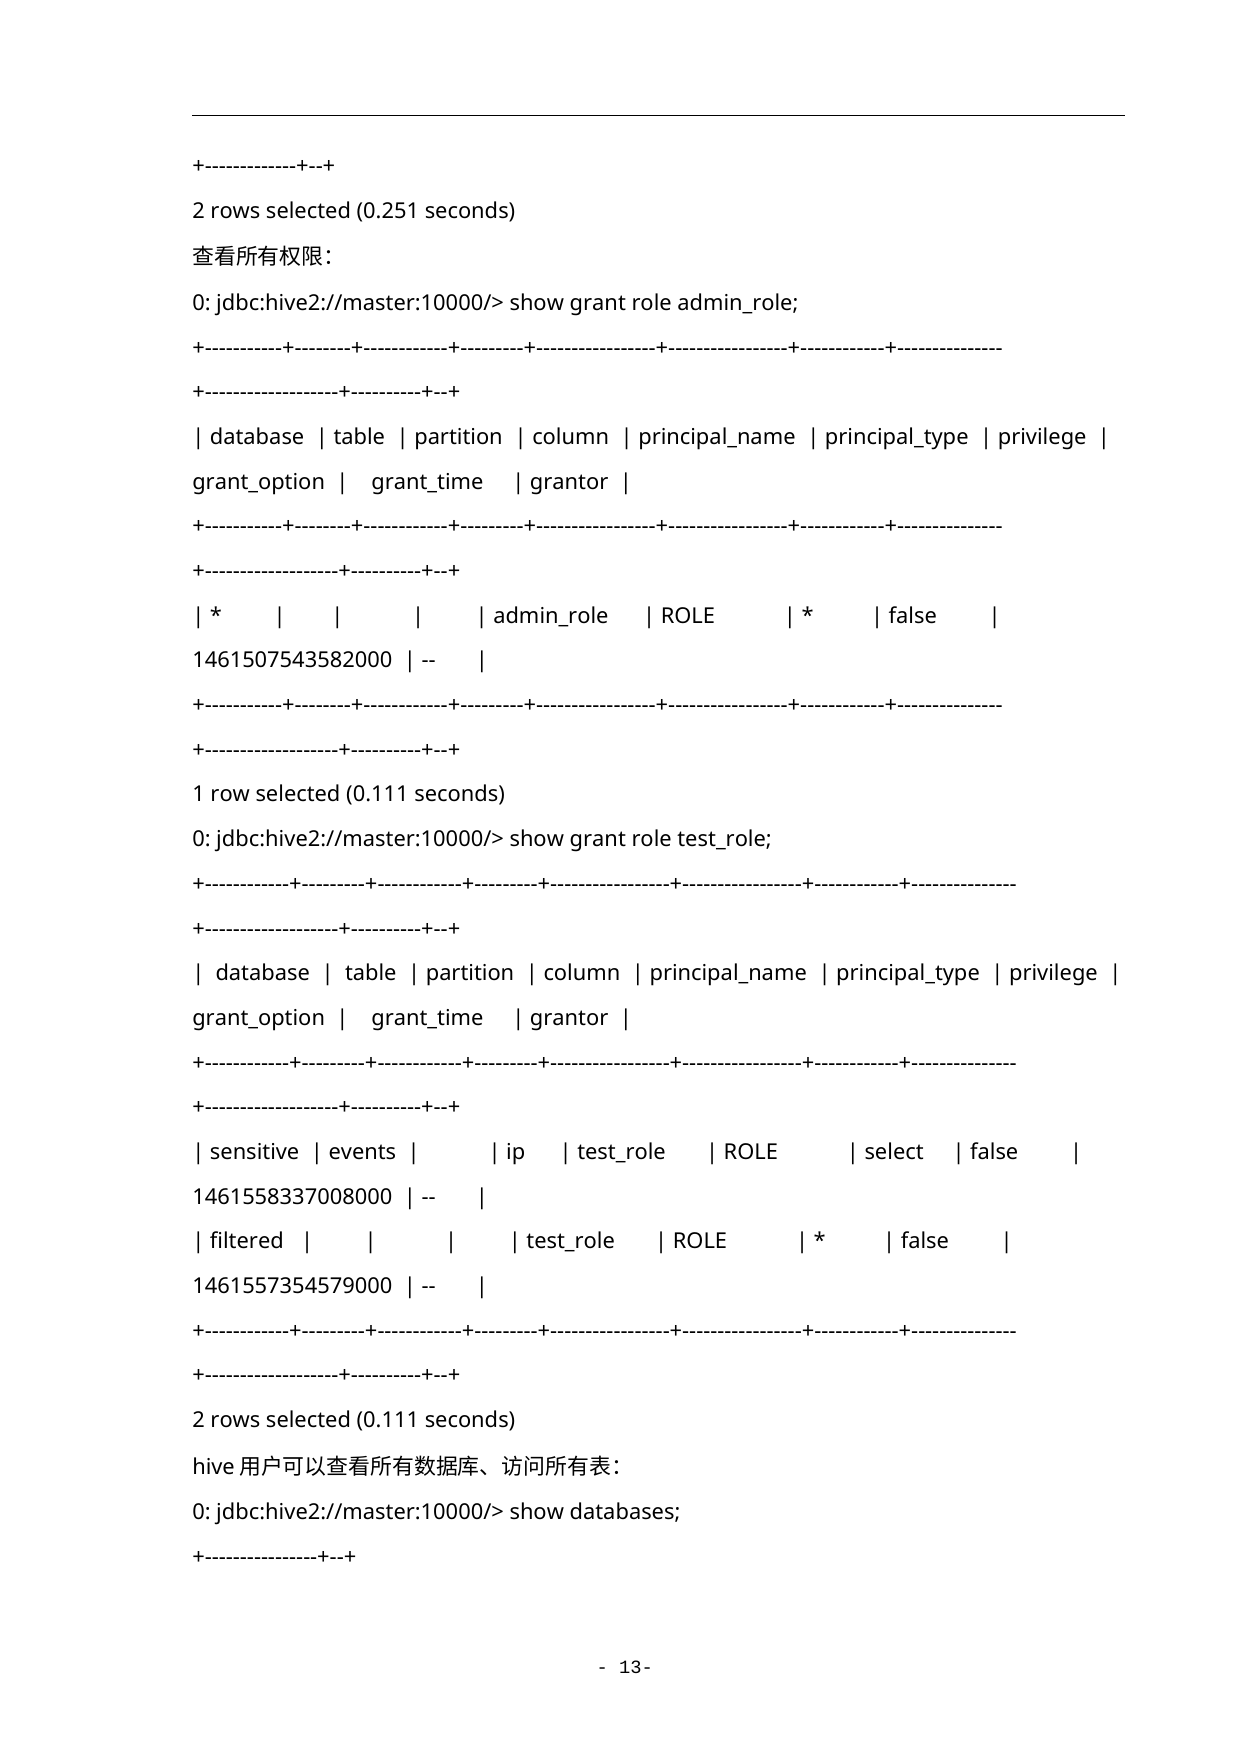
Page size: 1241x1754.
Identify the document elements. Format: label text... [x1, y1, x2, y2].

text +----------------+--+ [192, 1541, 1125, 1571]
text | database | table | partition | column | principal_name | principal_type | privilege | grant_option | grant_time | grantor | [192, 421, 1125, 495]
text +-----------+--------+------------+---------+-----------------+-----------------+------------+---------------+-------------------+----------+--+ [192, 510, 1125, 585]
text 0: jdbc:hive2://master:10000/> show databases; [192, 1496, 1125, 1526]
text 0: jdbc:hive2://master:10000/> show grant role test_role; [192, 823, 1125, 853]
text +------------+---------+------------+---------+-----------------+-----------------+------------+---------------+-------------------+----------+--+ [192, 1047, 1125, 1121]
text 2 rows selected (0.111 seconds) [192, 1404, 1125, 1434]
text | * | | | | admin_role | ROLE | * | false | 1461507543582000 | -- | [192, 600, 1125, 674]
text +-------------+--+ [192, 150, 1125, 180]
text 2 rows selected (0.251 seconds) [192, 195, 1125, 224]
text +-----------+--------+------------+---------+-----------------+-----------------+------------+---------------+-------------------+----------+--+ [192, 332, 1125, 406]
text | filtered | | | | test_role | ROLE | * | false | 1461557354579000 | -- | [192, 1225, 1125, 1300]
text | sensitive | events | | ip | test_role | ROLE | select | false | 1461558337008000 | -- | [192, 1136, 1125, 1210]
text 查看所有权限： [192, 239, 1125, 271]
text | database | table | partition | column | principal_name | principal_type | privilege | grant_option | grant_time | grantor | [192, 957, 1125, 1032]
text +-----------+--------+------------+---------+-----------------+-----------------+------------+---------------+-------------------+----------+--+ [192, 689, 1125, 763]
text 0: jdbc:hive2://master:10000/> show grant role admin_role; [192, 287, 1125, 317]
text 1 row selected (0.111 seconds) [192, 778, 1125, 808]
text +------------+---------+------------+---------+-----------------+-----------------+------------+---------------+-------------------+----------+--+ [192, 868, 1125, 942]
text +------------+---------+------------+---------+-----------------+-----------------+------------+---------------+-------------------+----------+--+ [192, 1315, 1125, 1389]
text hive用户可以查看所有数据库、访问所有表： [192, 1449, 1125, 1481]
